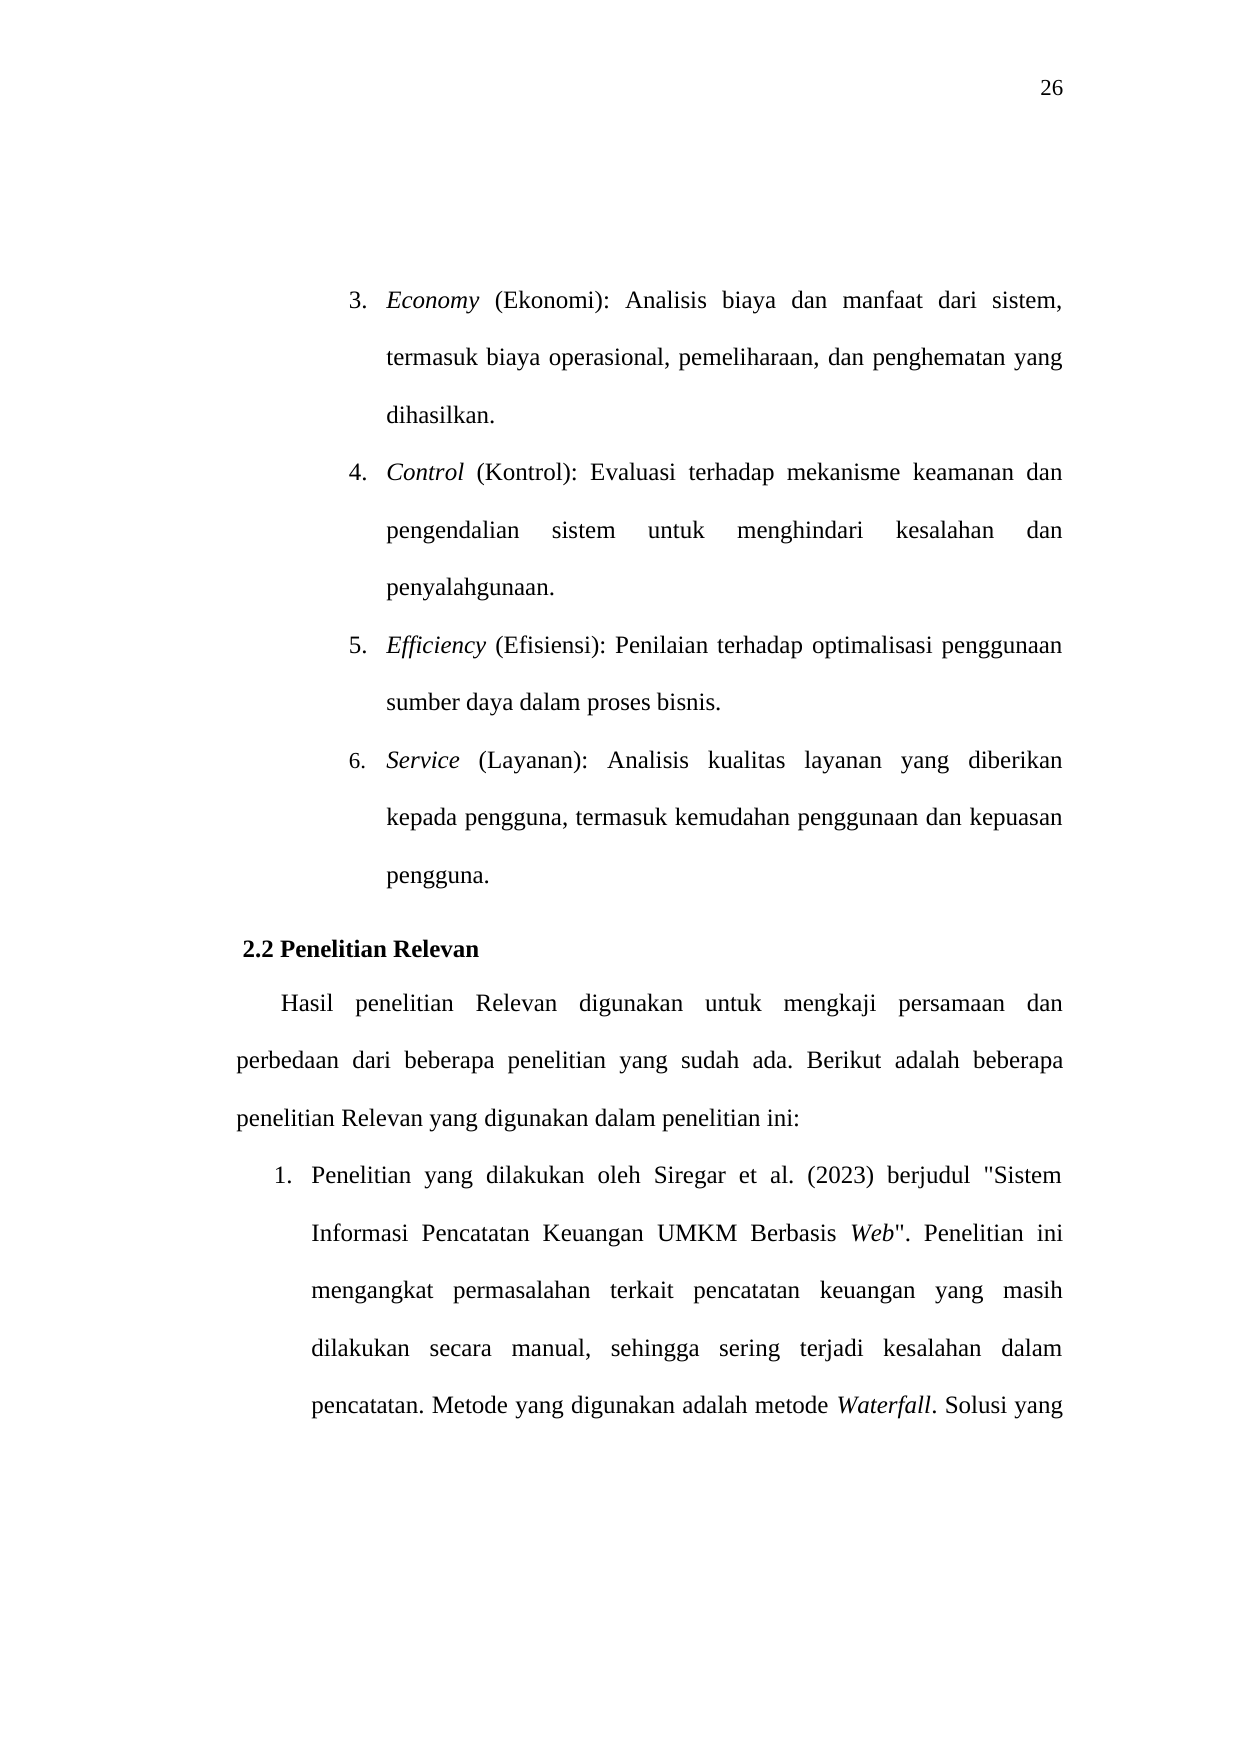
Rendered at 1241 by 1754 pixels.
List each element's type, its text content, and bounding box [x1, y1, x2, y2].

text Hasil penelitian Relevan digunakan untuk mengkaji persamaan dan perbedaan dari beberapa penelitian yang sudah ada. Berikut adalah beberapa penelitian Relevan yang digunakan dalam penelitian ini: [236, 988, 1063, 1131]
list Service (Layanan): Analisis kualitas layanan yang diberikan kepada pengguna, termasuk kemudahan penggunaan dan kepuasan pengguna. [349, 745, 1063, 888]
list Control (Kontrol): Evaluasi terhadap mekanisme keamanan dan pengendalian sistem untuk menghindari kesalahan dan penyalahgunaan. [349, 457, 1063, 601]
text 2.2 Penelitian Relevan [236, 934, 1063, 963]
list Economy (Ekonomi): Analisis biaya dan manfaat dari sistem, termasuk biaya operasional, pemeliharaan, dan penghematan yang dihasilkan. [349, 285, 1063, 428]
list Efficiency (Efisiensi): Penilaian terhadap optimalisasi penggunaan sumber daya dalam proses bisnis. [349, 630, 1063, 716]
